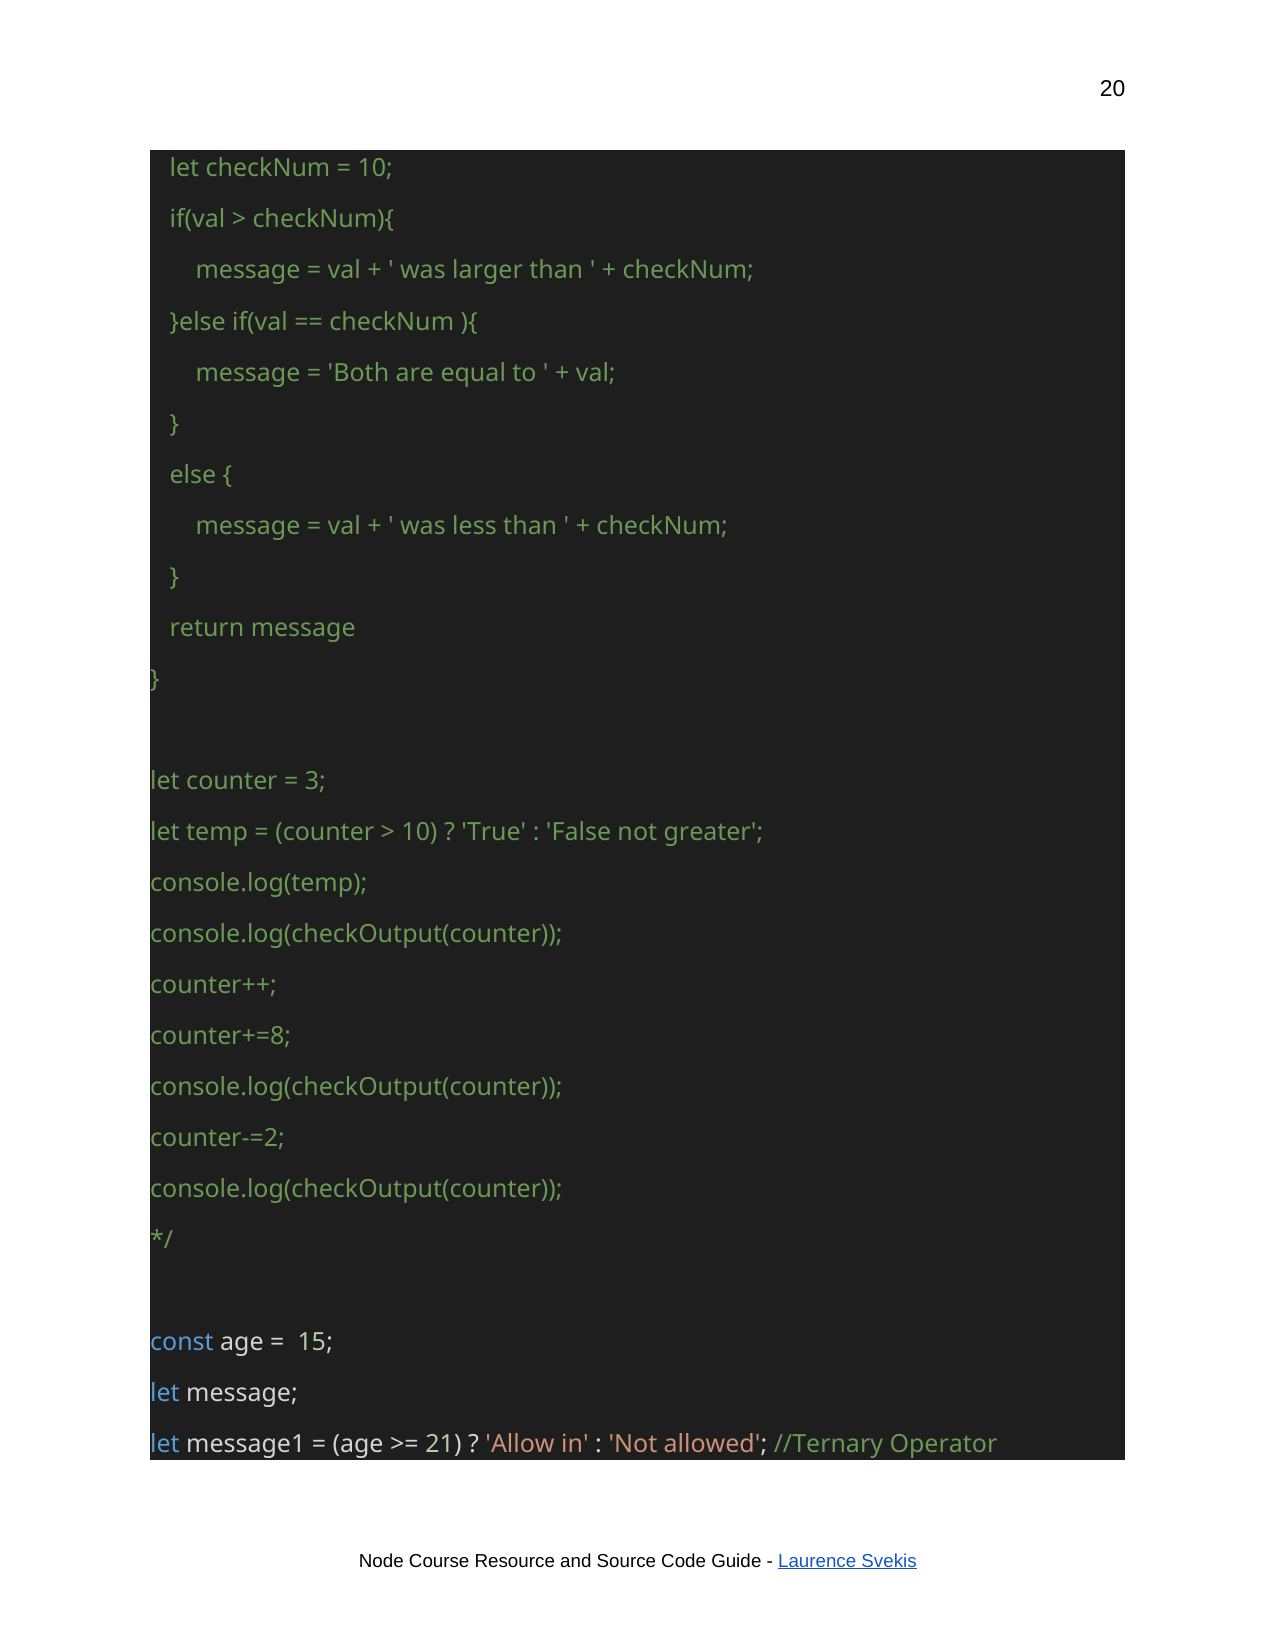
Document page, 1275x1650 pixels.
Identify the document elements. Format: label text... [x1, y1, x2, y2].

text if(val > checkNum){ [150, 201, 1125, 235]
text } [150, 660, 1125, 694]
text console.log(temp); [150, 864, 1125, 899]
text return message [150, 609, 1125, 643]
text let checkNum = 10; [150, 150, 1125, 184]
text counter+=8; [150, 1018, 1125, 1052]
text message = 'Both are equal to ' + val; [150, 354, 1125, 388]
text else { [150, 456, 1125, 490]
text counter-=2; [150, 1120, 1125, 1154]
text let counter = 3; [150, 762, 1125, 797]
text console.log(checkOutput(counter)); [150, 1171, 1125, 1205]
text counter++; [150, 967, 1125, 1001]
text */ [150, 1222, 1125, 1256]
text let temp = (counter > 10) ? 'True' : 'False not greater'; [150, 813, 1125, 848]
text }else if(val == checkNum ){ [150, 303, 1125, 337]
text console.log(checkOutput(counter)); [150, 1069, 1125, 1103]
text message = val + ' was larger than ' + checkNum; [150, 252, 1125, 286]
text } [150, 405, 1125, 439]
text const age = 15; [150, 1324, 1125, 1358]
text console.log(checkOutput(counter)); [150, 916, 1125, 950]
text } [150, 558, 1125, 592]
text let message; [150, 1375, 1125, 1409]
text message = val + ' was less than ' + checkNum; [150, 507, 1125, 541]
text let message1 = (age >= 21) ? 'Allow in' : 'Not allowed'; //Ternary Operator [150, 1426, 1125, 1460]
